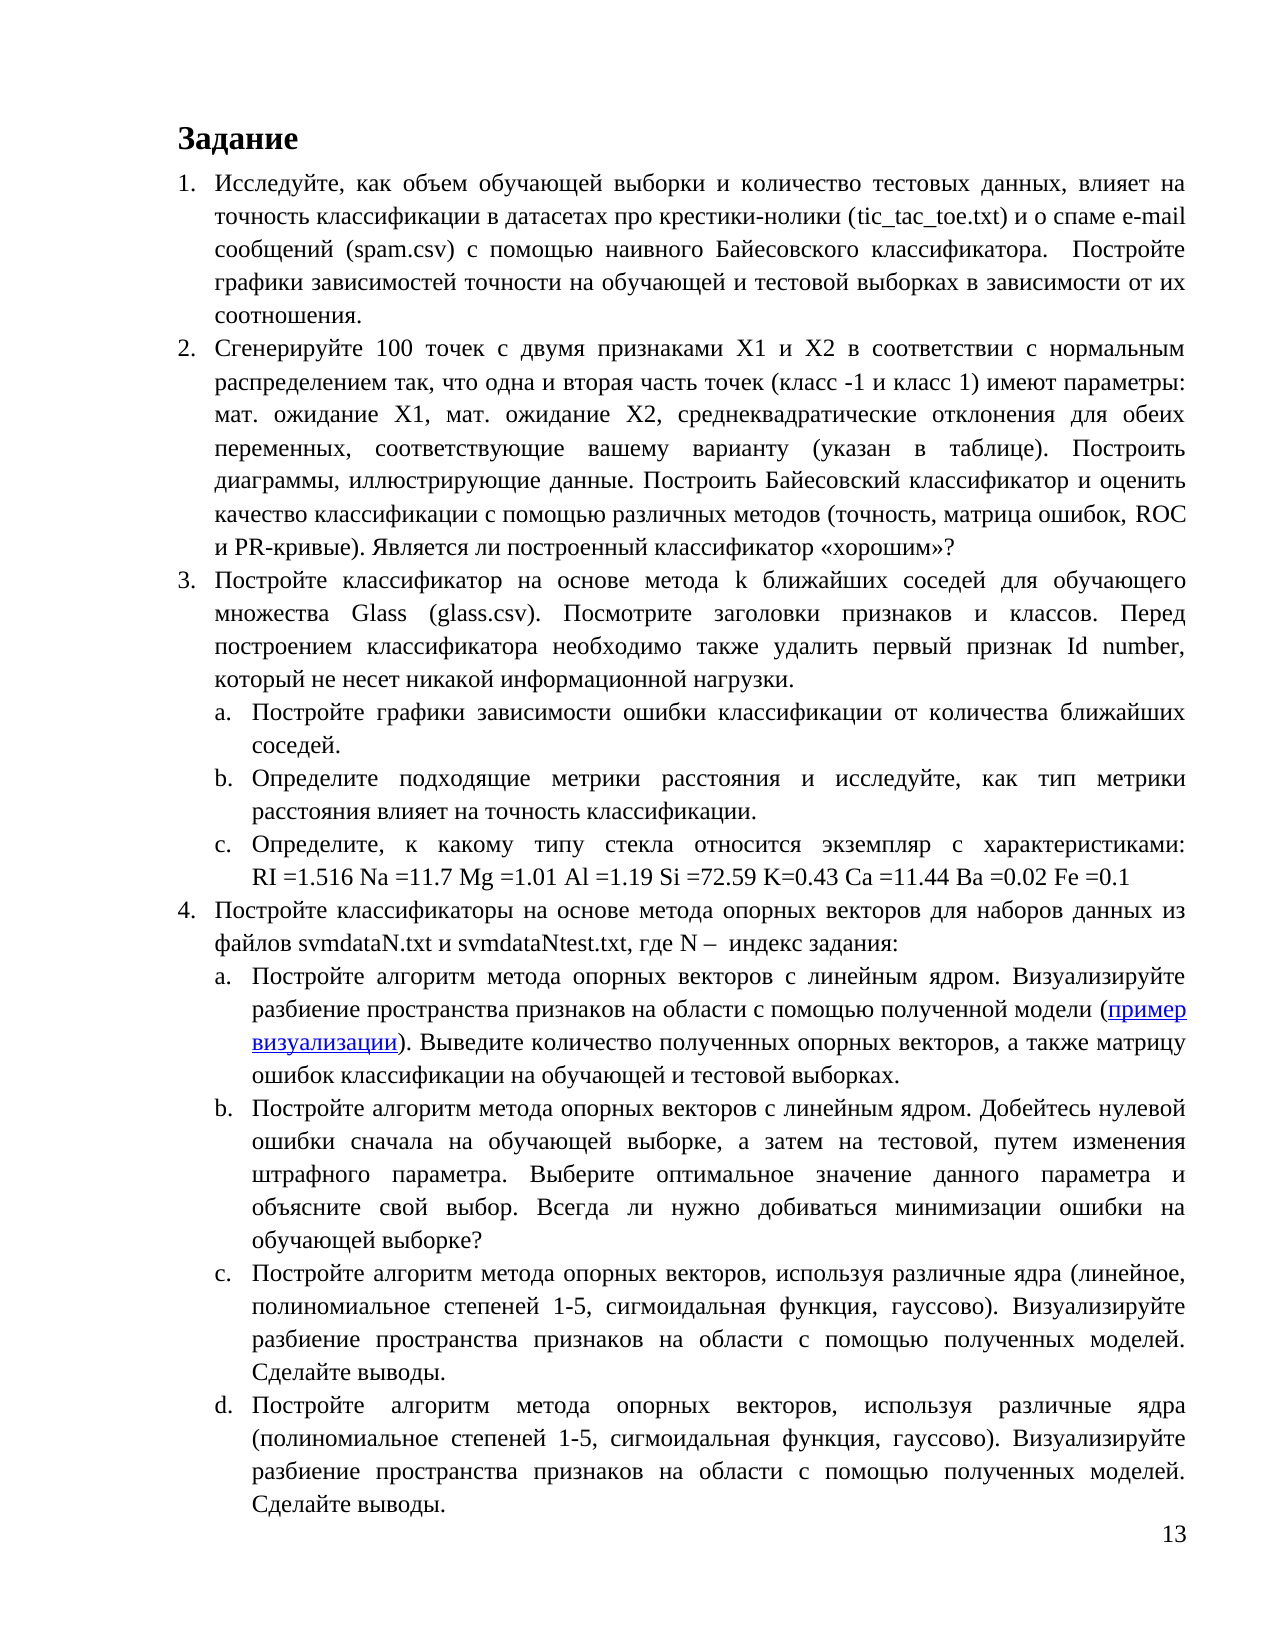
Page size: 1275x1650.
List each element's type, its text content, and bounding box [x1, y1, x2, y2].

subtitle Задание [177, 118, 1186, 156]
list Сгенерируйте 100 точек с двумя признаками X1 и X2 в соответствии с нормальным распределением так, что одна и вторая часть точек (класс -1 и класс 1) имеют параметры: мат. ожидание X1, мат. ожидание X2, среднеквадратические отклонения для обеих переменных, соответствующие вашему варианту (указан в таблице). Построить диаграммы, иллюстрирующие данные. Построить Байесовский классификатор и оценить качество классификации с помощью различных методов (точность, матрица ошибок, ROС и PR-кривые). Является ли построенный классификатор «хорошим»? [177, 333, 1186, 560]
list Определите подходящие метрики расстояния и исследуйте, как тип метрики расстояния влияет на точность классификации. [214, 763, 1186, 824]
list Постройте классификаторы на основе метода опорных векторов для наборов данных из файлов svmdataN.txt и svmdataNtest.txt, где N – индекс задания: [177, 895, 1186, 957]
list Постройте алгоритм метода опорных векторов, используя различные ядра (полиномиальное степеней 1-5, сигмоидальная функция, гауссово). Визуализируйте разбиение пространства признаков на области с помощью полученных моделей. Сделайте выводы. [214, 1390, 1186, 1518]
list Постройте классификатор на основе метода k ближайших соседей для обучающего множества Glass (glass.csv). Посмотрите заголовки признаков и классов. Перед построением классификатора необходимо также удалить первый признак Id number, который не несет никакой информационной нагрузки. [177, 565, 1186, 692]
list Постройте алгоритм метода опорных векторов с линейным ядром. Добейтесь нулевой ошибки сначала на обучающей выборке, а затем на тестовой, путем изменения штрафного параметра. Выберите оптимальное значение данного параметра и объясните свой выбор. Всегда ли нужно добиваться минимизации ошибки на обучающей выборке? [214, 1093, 1186, 1254]
list Определите, к какому типу стекла относится экземпляр с характеристиками: RI =1.516 Na =11.7 Mg =1.01 Al =1.19 Si =72.59 K=0.43 Ca =11.44 Ba =0.02 Fe =0.1 [214, 829, 1186, 891]
list Исследуйте, как объем обучающей выборки и количество тестовых данных, влияет на точность классификации в датасетах про крестики-нолики (tic_tac_toe.txt) и о спаме e-mail сообщений (spam.csv) с помощью наивного Байесовского классификатора. Постройте графики зависимостей точности на обучающей и тестовой выборках в зависимости от их соотношения. [177, 168, 1186, 329]
list Постройте алгоритм метода опорных векторов с линейным ядром. Визуализируйте разбиение пространства признаков на области с помощью полученной модели (пример визуализации). Выведите количество полученных опорных векторов, а также матрицу ошибок классификации на обучающей и тестовой выборках. [214, 961, 1186, 1089]
list Постройте графики зависимости ошибки классификации от количества ближайших соседей. [214, 697, 1186, 758]
list Постройте алгоритм метода опорных векторов, используя различные ядра (линейное, полиномиальное степеней 1-5, сигмоидальная функция, гауссово). Визуализируйте разбиение пространства признаков на области с помощью полученных моделей. Сделайте выводы. [214, 1258, 1186, 1386]
